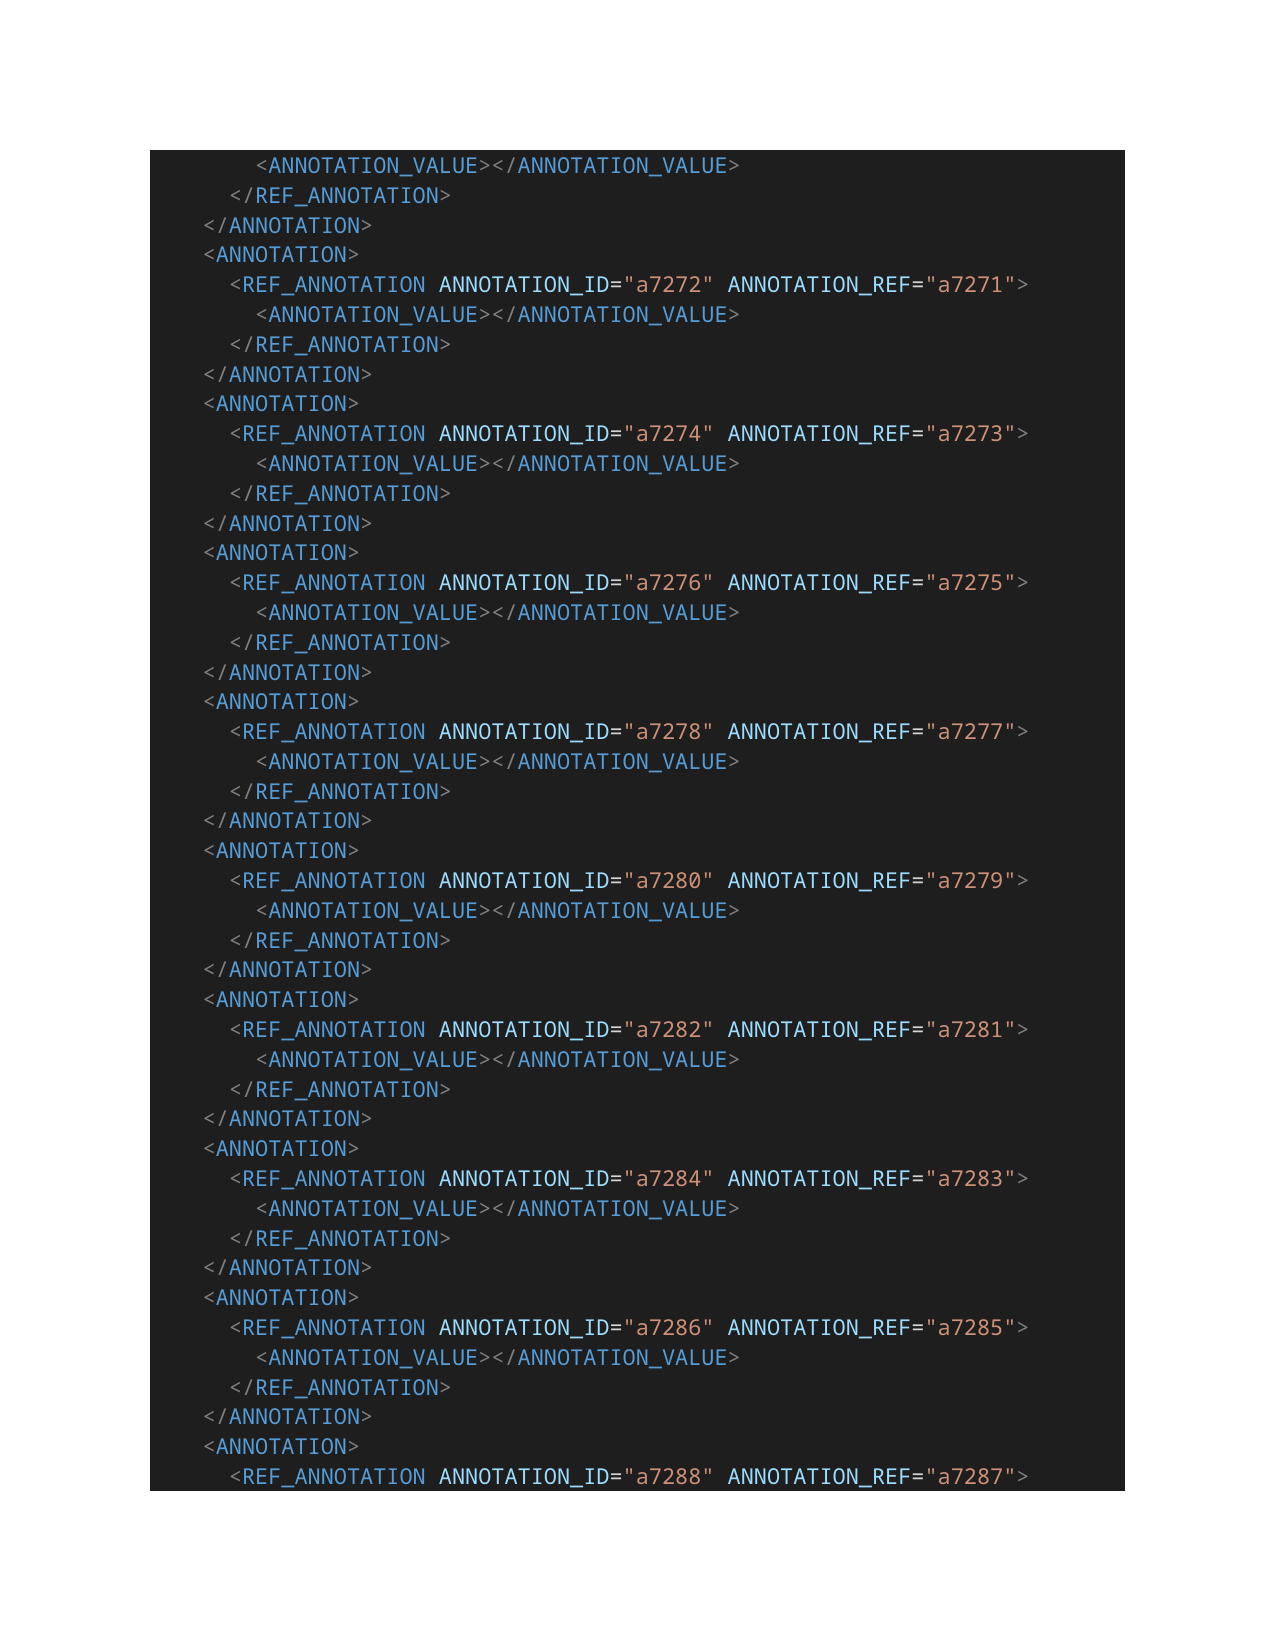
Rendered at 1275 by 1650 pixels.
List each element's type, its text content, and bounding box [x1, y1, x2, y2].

text </REF_ANNOTATION> [150, 776, 1125, 805]
text <REF_ANNOTATION ANNOTATION_ID="a7272" ANNOTATION_REF="a7271"> [150, 269, 1125, 299]
text <ANNOTATION_VALUE></ANNOTATION_VALUE> [150, 299, 1125, 329]
text </REF_ANNOTATION> [150, 1073, 1125, 1103]
text <REF_ANNOTATION ANNOTATION_ID="a7284" ANNOTATION_REF="a7283"> [150, 1163, 1125, 1193]
text <ANNOTATION_VALUE></ANNOTATION_VALUE> [150, 1044, 1125, 1073]
text <REF_ANNOTATION ANNOTATION_ID="a7276" ANNOTATION_REF="a7275"> [150, 567, 1125, 597]
text </REF_ANNOTATION> [150, 1371, 1125, 1401]
text <ANNOTATION> [150, 537, 1125, 567]
text </ANNOTATION> [150, 358, 1125, 388]
text <ANNOTATION_VALUE></ANNOTATION_VALUE> [150, 746, 1125, 776]
text </REF_ANNOTATION> [150, 478, 1125, 507]
text <ANNOTATION> [150, 1133, 1125, 1163]
text </ANNOTATION> [150, 954, 1125, 984]
text <ANNOTATION> [150, 835, 1125, 865]
text </ANNOTATION> [150, 507, 1125, 537]
text <ANNOTATION> [150, 686, 1125, 716]
text <ANNOTATION_VALUE></ANNOTATION_VALUE> [150, 597, 1125, 627]
text <REF_ANNOTATION ANNOTATION_ID="a7280" ANNOTATION_REF="a7279"> [150, 865, 1125, 895]
text <ANNOTATION> [150, 388, 1125, 418]
text <ANNOTATION> [150, 1431, 1125, 1461]
text <REF_ANNOTATION ANNOTATION_ID="a7274" ANNOTATION_REF="a7273"> [150, 418, 1125, 448]
text <ANNOTATION> [150, 239, 1125, 269]
text </REF_ANNOTATION> [150, 1222, 1125, 1252]
text <ANNOTATION_VALUE></ANNOTATION_VALUE> [150, 448, 1125, 478]
text </ANNOTATION> [150, 209, 1125, 239]
text <REF_ANNOTATION ANNOTATION_ID="a7278" ANNOTATION_REF="a7277"> [150, 716, 1125, 746]
text </ANNOTATION> [150, 656, 1125, 686]
text <REF_ANNOTATION ANNOTATION_ID="a7282" ANNOTATION_REF="a7281"> [150, 1014, 1125, 1044]
text <ANNOTATION> [150, 1282, 1125, 1312]
text </ANNOTATION> [150, 1252, 1125, 1282]
text </ANNOTATION> [150, 1401, 1125, 1431]
text <REF_ANNOTATION ANNOTATION_ID="a7288" ANNOTATION_REF="a7287"> [150, 1461, 1125, 1491]
text </ANNOTATION> [150, 1103, 1125, 1133]
text </ANNOTATION> [150, 805, 1125, 835]
text <ANNOTATION_VALUE></ANNOTATION_VALUE> [150, 1193, 1125, 1222]
text <ANNOTATION_VALUE></ANNOTATION_VALUE> [150, 150, 1125, 180]
text </REF_ANNOTATION> [150, 627, 1125, 656]
text </REF_ANNOTATION> [150, 329, 1125, 358]
text <ANNOTATION_VALUE></ANNOTATION_VALUE> [150, 895, 1125, 924]
text </REF_ANNOTATION> [150, 924, 1125, 954]
text <ANNOTATION_VALUE></ANNOTATION_VALUE> [150, 1342, 1125, 1371]
text <ANNOTATION> [150, 984, 1125, 1014]
text </REF_ANNOTATION> [150, 180, 1125, 209]
text <REF_ANNOTATION ANNOTATION_ID="a7286" ANNOTATION_REF="a7285"> [150, 1312, 1125, 1342]
